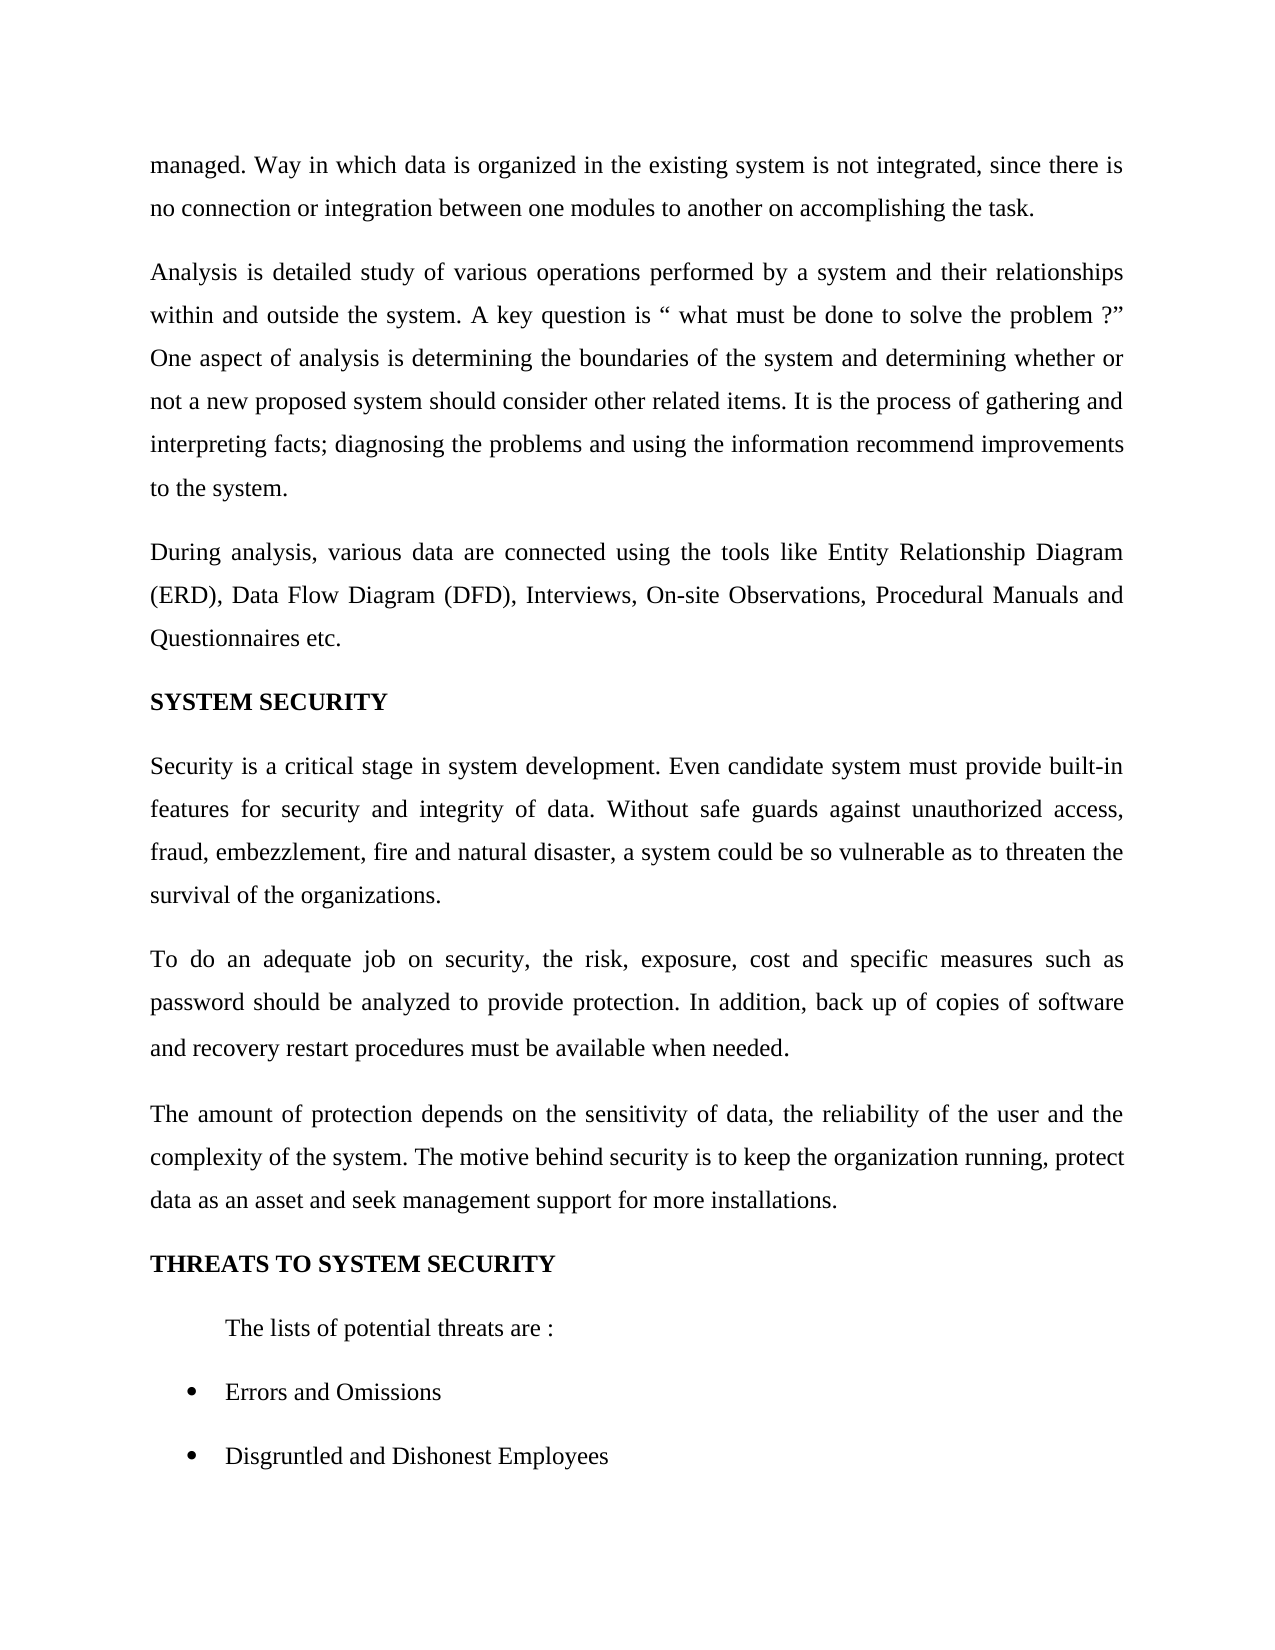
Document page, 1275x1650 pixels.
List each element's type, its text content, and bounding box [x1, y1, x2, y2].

text The amount of protection depends on the sensitivity of data, the reliability of the user and the complexity of the system. The motive behind security is to keep the organization running, protect data as an asset and seek management support for more installations. [150, 1099, 1125, 1214]
text Analysis is detailed study of various operations performed by a system and their relationships within and outside the system. A key question is “ what must be done to solve the problem ?” One aspect of analysis is determining the boundaries of the system and determining whether or not a new proposed system should consider other related items. It is the process of gathering and interpreting facts; diagnosing the problems and using the information recommend improvements to the system. [150, 257, 1125, 501]
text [150, 150, 1125, 222]
list Errors and Omissions [187, 1377, 1125, 1406]
text Security is a critical stage in system development. Even candidate system must provide built-in features for security and integrity of data. Without safe guards against unauthorized access, fraud, embezzlement, fire and natural disaster, a system could be so vulnerable as to threaten the survival of the organizations. [150, 751, 1125, 909]
text SYSTEM SECURITY [150, 687, 1125, 716]
text THREATS TO SYSTEM SECURITY [150, 1249, 1125, 1278]
list Disgruntled and Dishonest Employees [187, 1441, 1125, 1470]
text During analysis, various data are connected using the tools like Entity Relationship Diagram (ERD), Data Flow Diagram (DFD), Interviews, On-site Observations, Procedural Manuals and Questionnaires etc. [150, 537, 1125, 652]
text The lists of potential threats are : [225, 1313, 1125, 1342]
text To do an adequate job on security, the risk, exposure, cost and specific measures such as password should be analyzed to provide protection. In addition, back up of copies of software and recovery restart procedures must be available when needed. [150, 944, 1125, 1063]
